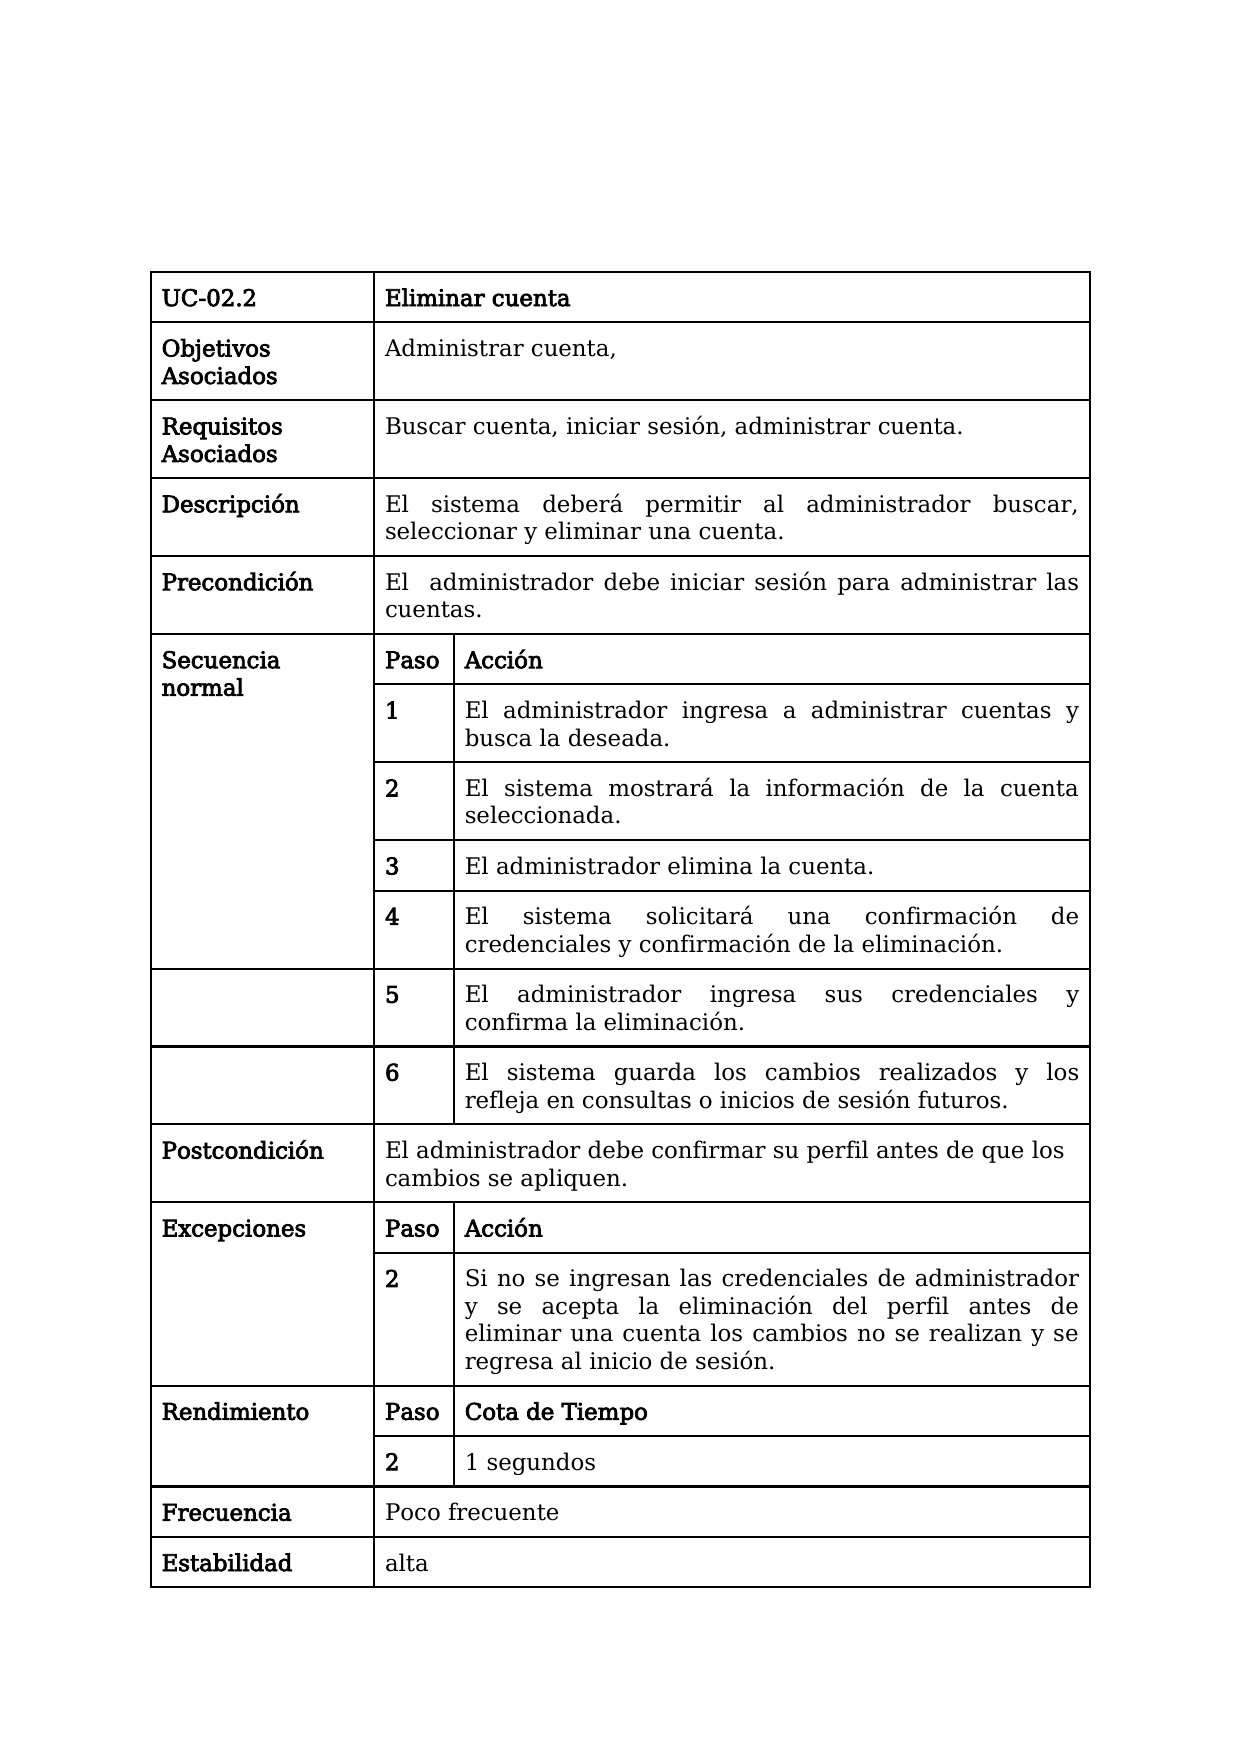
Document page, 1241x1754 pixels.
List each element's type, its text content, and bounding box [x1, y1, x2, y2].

table_cell El administrador debe iniciar sesión para administrar las cuentas. [375, 557, 1089, 633]
table_cell El sistema solicitará una confirmación de credenciales y confirmación de la eliminación. [455, 892, 1089, 967]
table_cell El administrador elimina la cuenta. [455, 841, 1089, 889]
table_cell Acción [455, 635, 1089, 683]
table_cell El administrador ingresa sus credenciales y confirma la eliminación. [455, 970, 1089, 1045]
table_header Eliminar cuenta [375, 273, 1089, 321]
table_cell El sistema deberá permitir al administrador buscar, seleccionar y eliminar una cuenta. [375, 479, 1089, 555]
table_cell Poco frecuente [375, 1488, 1089, 1536]
table_cell alta [375, 1538, 1089, 1586]
table_cell 3 [375, 841, 453, 889]
table_cell Buscar cuenta, iniciar sesión, administrar cuenta. [375, 401, 1089, 477]
table_cell El sistema mostrará la información de la cuenta seleccionada. [455, 763, 1089, 839]
table_cell 2 [375, 763, 453, 839]
table_cell Precondición [152, 557, 373, 633]
table_cell Si no se ingresan las credenciales de administrador y se acepta la eliminación del perfil antes de eliminar una cuenta los cambios no se realizan y se regresa al inicio de sesión. [455, 1254, 1089, 1384]
table_cell Frecuencia [152, 1488, 373, 1536]
table_cell Excepciones [152, 1203, 373, 1384]
table_cell Acción [455, 1203, 1089, 1252]
table_cell 6 [375, 1048, 453, 1123]
table_cell Paso [375, 1387, 453, 1435]
table_cell 2 [375, 1437, 453, 1485]
table_cell [152, 1048, 373, 1123]
table_cell Paso [375, 1203, 453, 1252]
table_cell 4 [375, 892, 453, 967]
table_cell Postcondición [152, 1125, 373, 1201]
table_cell Administrar cuenta, [375, 323, 1089, 399]
table_cell Secuencia normal [152, 635, 373, 967]
table_cell Requisitos Asociados [152, 401, 373, 477]
table_cell 1 [375, 685, 453, 761]
table_cell Descripción [152, 479, 373, 555]
table_cell Cota de Tiempo [455, 1387, 1089, 1435]
table_header UC-02.2 [152, 273, 373, 321]
table_cell 5 [375, 970, 453, 1045]
table_cell Rendimiento [152, 1387, 373, 1485]
table_cell 2 [375, 1254, 453, 1384]
table_cell 1 segundos [455, 1437, 1089, 1485]
table_cell El sistema guarda los cambios realizados y los refleja en consultas o inicios de sesión futuros. [455, 1048, 1089, 1123]
table_cell Objetivos Asociados [152, 323, 373, 399]
table_cell El administrador debe confirmar su perfil antes de que los cambios se apliquen. [375, 1125, 1089, 1201]
table_cell El administrador ingresa a administrar cuentas y busca la deseada. [455, 685, 1089, 761]
table_cell Paso [375, 635, 453, 683]
table_cell Estabilidad [152, 1538, 373, 1586]
table_cell [152, 970, 373, 1045]
